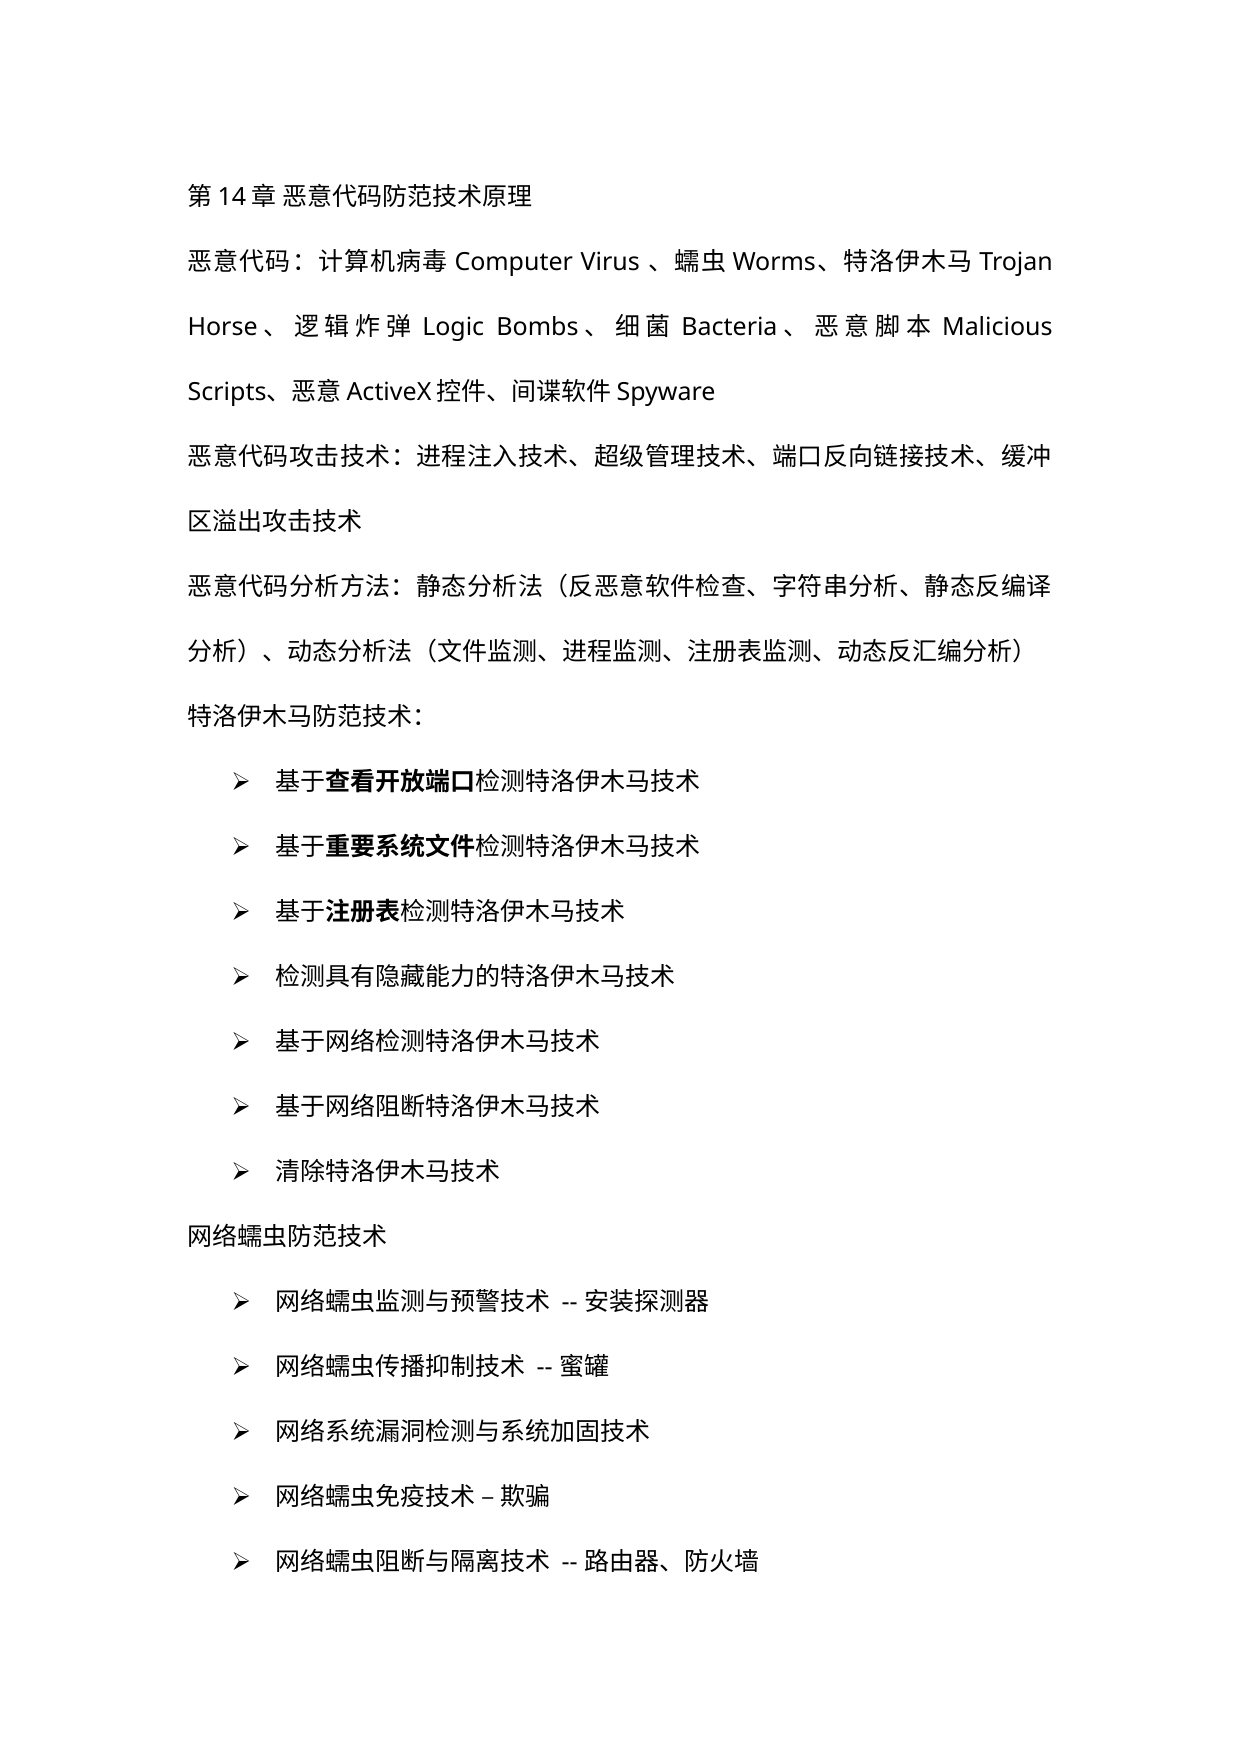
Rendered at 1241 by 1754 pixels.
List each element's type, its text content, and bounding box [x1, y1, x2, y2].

list 检测具有隐藏能力的特洛伊木马技术 [231, 942, 1053, 1007]
list 清除特洛伊木马技术 [231, 1137, 1053, 1202]
text 网络蠕虫防范技术 [187, 1202, 1053, 1267]
list 网络蠕虫传播抑制技术 -- 蜜罐 [231, 1332, 1053, 1397]
list 基于注册表检测特洛伊木马技术 [231, 877, 1053, 942]
list 网络系统漏洞检测与系统加固技术 [231, 1397, 1053, 1462]
list 网络蠕虫监测与预警技术 -- 安装探测器 [231, 1267, 1053, 1332]
text 特洛伊木马防范技术： [187, 682, 1053, 747]
list 基于网络阻断特洛伊木马技术 [231, 1072, 1053, 1137]
list 基于网络检测特洛伊木马技术 [231, 1007, 1053, 1072]
list 基于查看开放端口检测特洛伊木马技术 [231, 747, 1053, 812]
list 网络蠕虫免疫技术 – 欺骗 [231, 1462, 1053, 1527]
text 第14章 恶意代码防范技术原理 [187, 162, 1053, 227]
text 恶意代码攻击技术：进程注入技术、超级管理技术、端口反向链接技术、缓冲区溢出攻击技术 [187, 422, 1053, 552]
list 网络蠕虫阻断与隔离技术 -- 路由器、防火墙 [231, 1527, 1053, 1592]
list 基于重要系统文件检测特洛伊木马技术 [231, 812, 1053, 877]
text 恶意代码：计算机病毒Computer Virus 、蠕虫Worms、特洛伊木马Trojan Horse、逻辑炸弹Logic Bombs、细菌Bacteria、恶意脚本Malicious Scripts、恶意ActiveX控件、间谍软件Spyware [187, 227, 1053, 422]
text 恶意代码分析方法：静态分析法（反恶意软件检查、字符串分析、静态反编译分析）、动态分析法（文件监测、进程监测、注册表监测、动态反汇编分析） [187, 552, 1053, 682]
